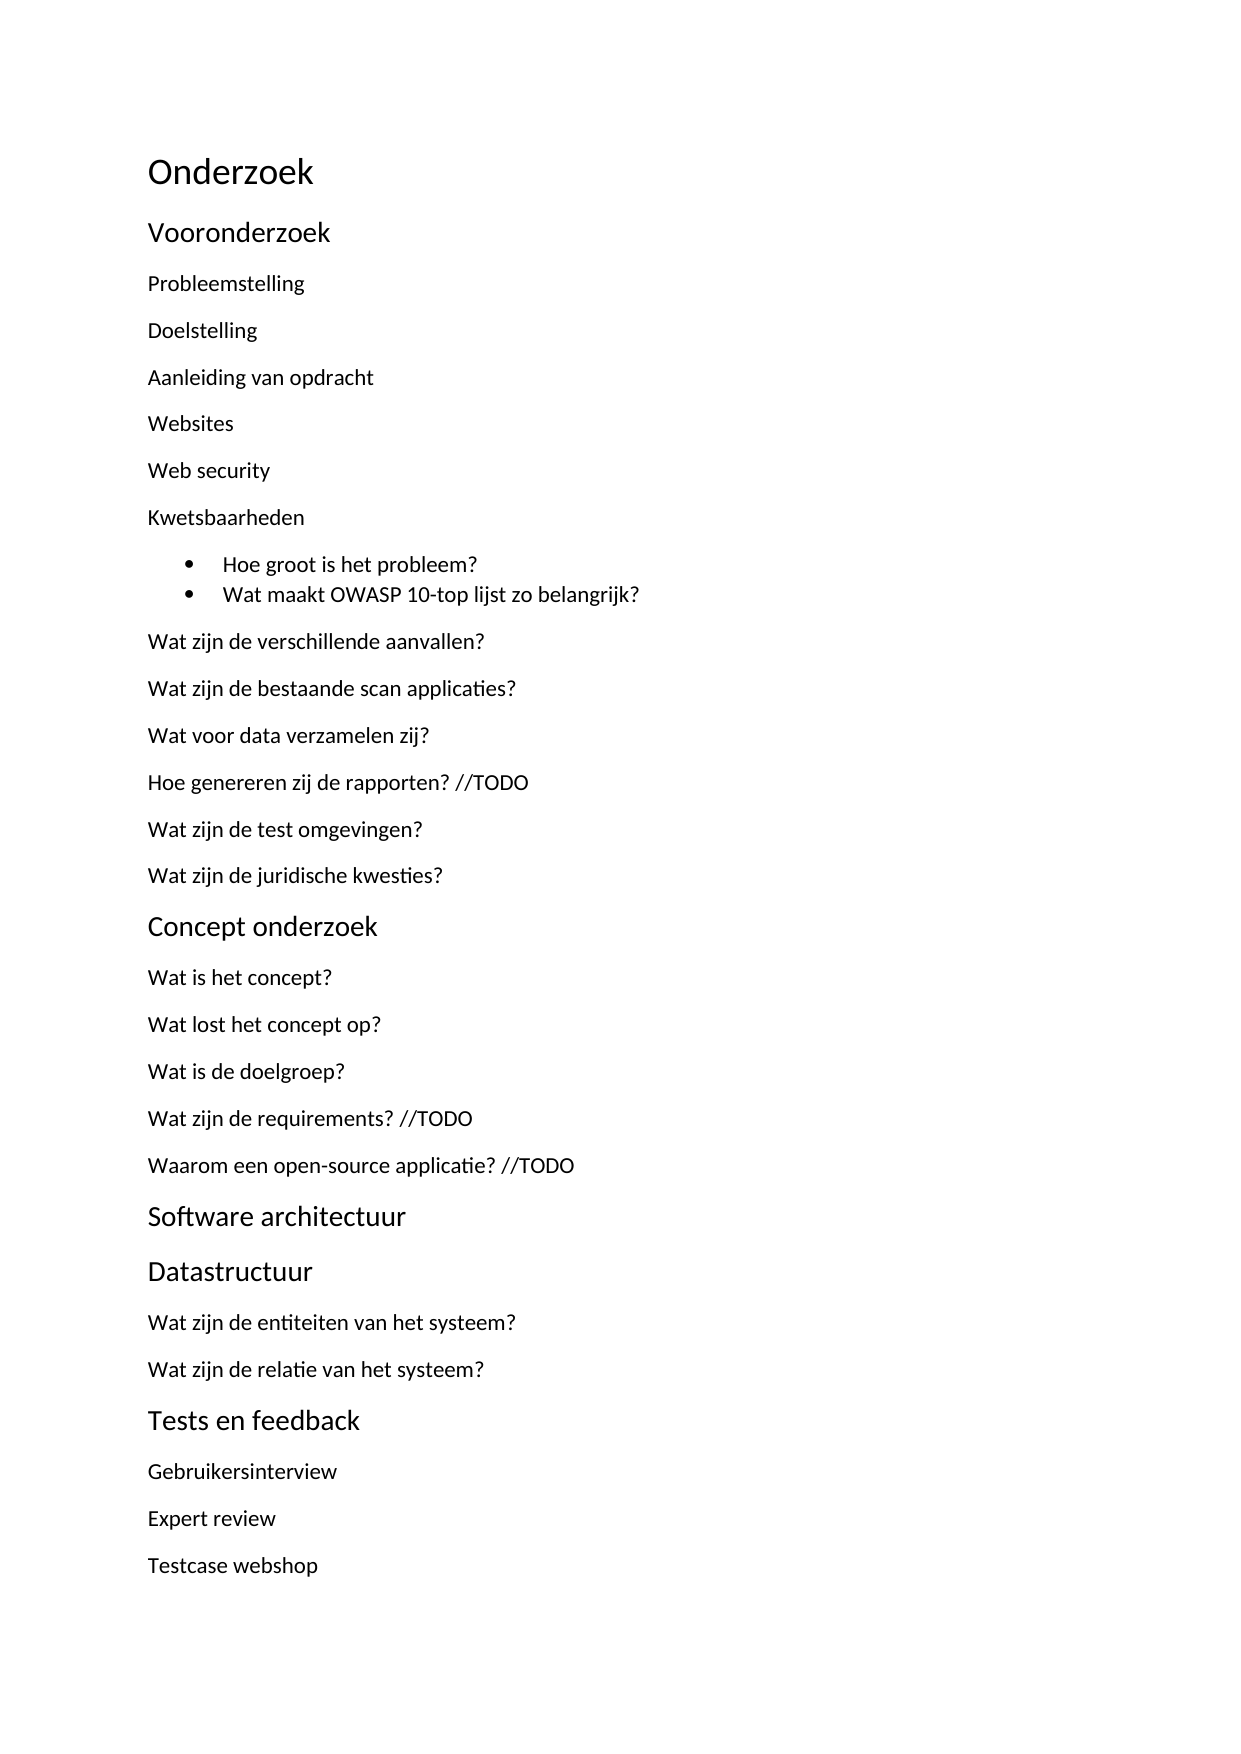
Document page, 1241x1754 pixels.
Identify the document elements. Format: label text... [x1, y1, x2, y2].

text Web security [148, 456, 1093, 484]
text Waarom een open-source applicatie? //TODO [148, 1151, 1093, 1179]
text Datastructuur [148, 1253, 1093, 1289]
text Wat is de doelgroep? [148, 1057, 1093, 1085]
text Concept onderzoek [148, 908, 1093, 944]
text Tests en feedback [148, 1402, 1093, 1437]
list Wat maakt OWASP 10-top lijst zo belangrijk? [185, 580, 1093, 608]
text Wat zijn de verschillende aanvallen? [148, 627, 1093, 655]
text Aanleiding van opdracht [148, 363, 1093, 391]
text Expert review [148, 1504, 1093, 1532]
list Hoe groot is het probleem? [185, 550, 1093, 578]
text Wat zijn de juridische kwesties? [148, 862, 1093, 889]
text Wat zijn de entiteiten van het systeem? [148, 1308, 1093, 1336]
text Wat zijn de requirements? //TODO [148, 1104, 1093, 1132]
text Kwetsbaarheden [148, 503, 1093, 531]
text Probleemstelling [148, 269, 1093, 297]
text Software architectuur [148, 1198, 1093, 1233]
text Onderzoek [148, 148, 1093, 193]
text Testcase webshop [148, 1551, 1093, 1579]
text Doelstelling [148, 316, 1093, 344]
text Gebruikersinterview [148, 1457, 1093, 1485]
text Wat zijn de test omgevingen? [148, 815, 1093, 843]
text Hoe genereren zij de rapporten? //TODO [148, 768, 1093, 796]
text Websites [148, 409, 1093, 437]
text Wat lost het concept op? [148, 1010, 1093, 1038]
text Vooronderzoek [148, 214, 1093, 249]
text Wat voor data verzamelen zij? [148, 721, 1093, 749]
text Wat zijn de relatie van het systeem? [148, 1355, 1093, 1383]
text Wat zijn de bestaande scan applicaties? [148, 674, 1093, 702]
text Wat is het concept? [148, 963, 1093, 992]
